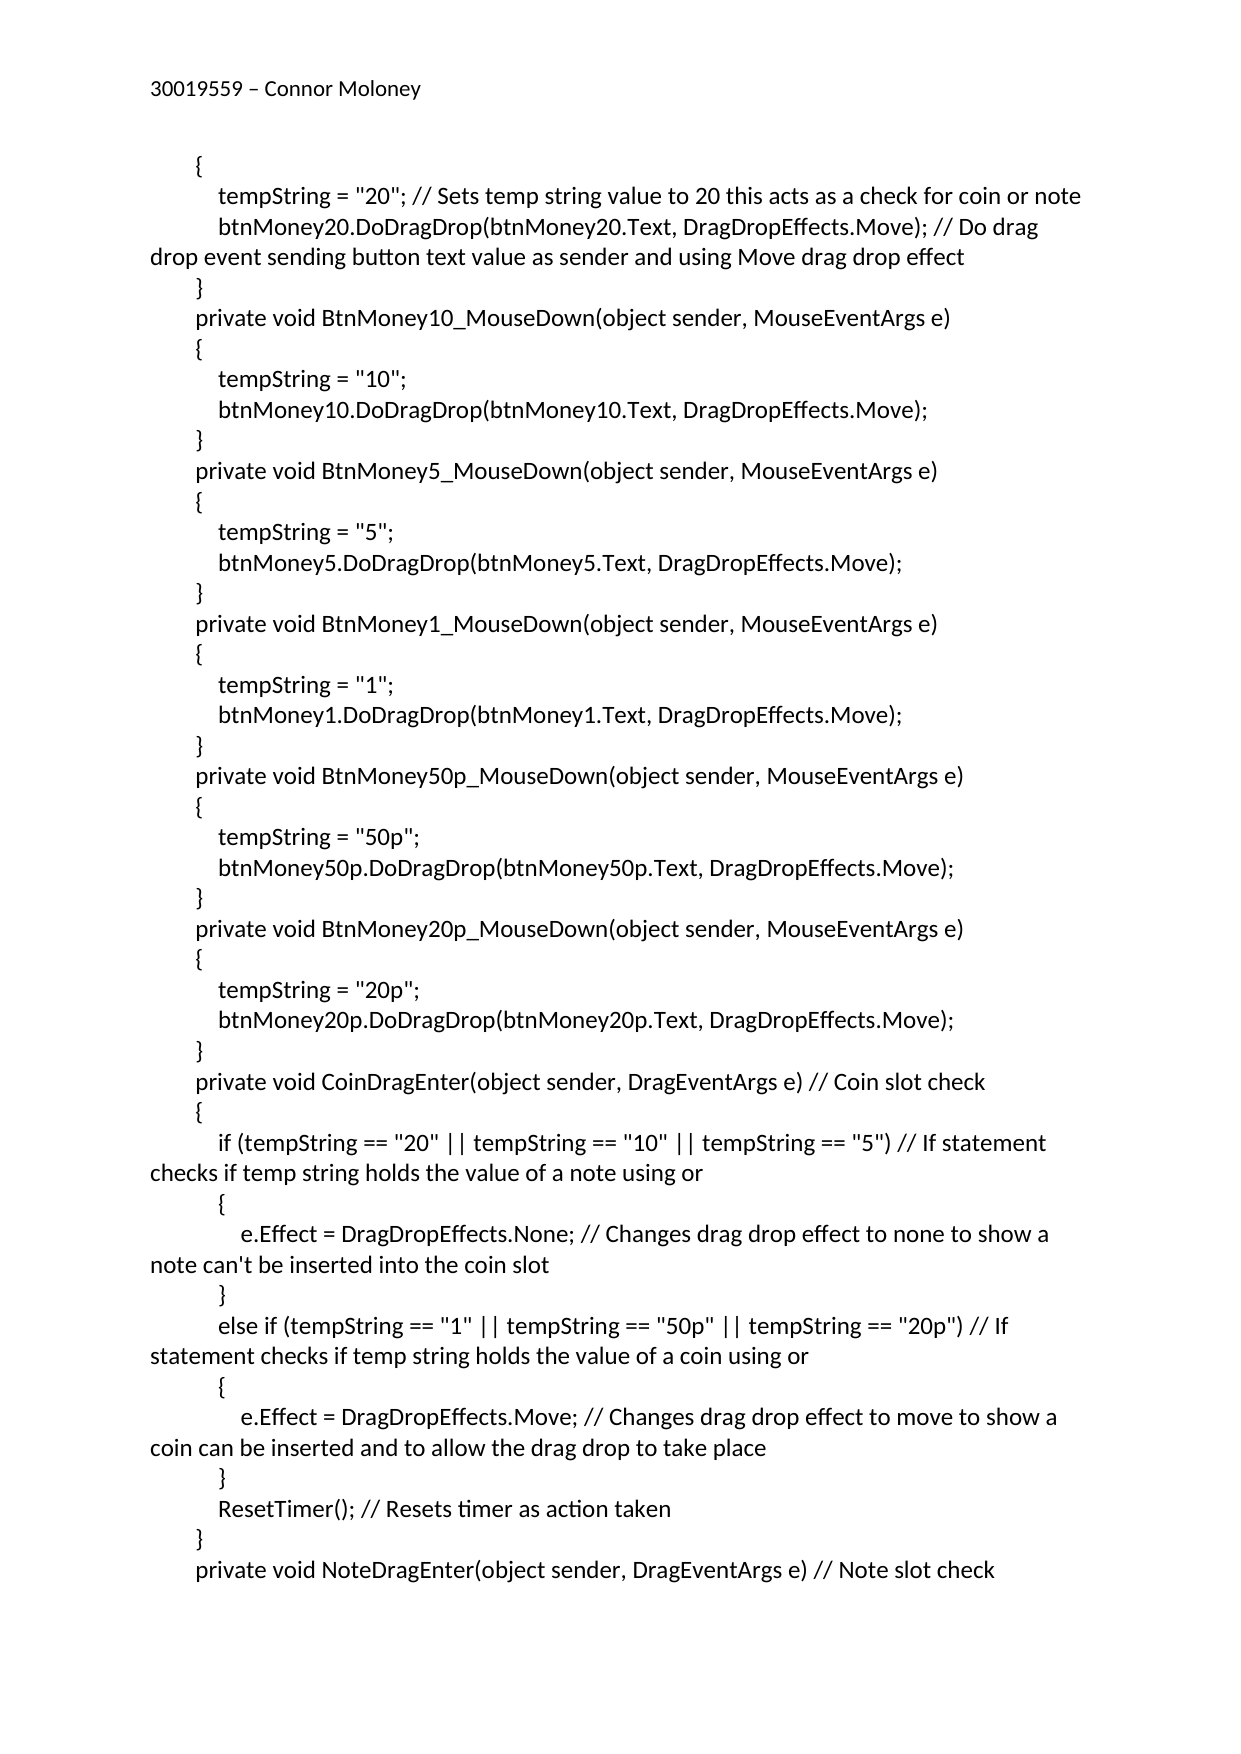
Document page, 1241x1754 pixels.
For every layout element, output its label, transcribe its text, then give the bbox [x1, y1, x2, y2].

text } [150, 882, 1090, 913]
text btnMoney10.DoDragDrop(btnMoney10.Text, DragDropEffects.Move); [150, 394, 1090, 425]
text private void CoinDragEnter(object sender, DragEventArgs e) // Coin slot check [150, 1066, 1090, 1096]
text tempString = "20"; // Sets temp string value to 20 this acts as a check for coin or note [150, 181, 1090, 211]
text private void BtnMoney1_MouseDown(object sender, MouseEventArgs e) [150, 608, 1090, 638]
text tempString = "50p"; [150, 821, 1090, 852]
text private void BtnMoney50p_MouseDown(object sender, MouseEventArgs e) [150, 760, 1090, 791]
text { [150, 943, 1090, 974]
text btnMoney50p.DoDragDrop(btnMoney50p.Text, DragDropEffects.Move); [150, 852, 1090, 882]
text if (tempString == "20" || tempString == "10" || tempString == "5") // If statement checks if temp string holds the value of a note using or [150, 1127, 1090, 1188]
text btnMoney20.DoDragDrop(btnMoney20.Text, DragDropEffects.Move); // Do drag drop event sending button text value as sender and using Move drag drop effect [150, 211, 1090, 272]
text { [150, 333, 1090, 364]
text { [150, 1371, 1090, 1401]
text ResetTimer(); // Resets timer as action taken [150, 1493, 1090, 1523]
text private void BtnMoney5_MouseDown(object sender, MouseEventArgs e) [150, 455, 1090, 486]
text tempString = "10"; [150, 364, 1090, 394]
text private void NoteDragEnter(object sender, DragEventArgs e) // Note slot check [150, 1554, 1090, 1584]
text } [150, 730, 1090, 760]
text { [150, 638, 1090, 669]
text } [150, 1462, 1090, 1493]
text { [150, 791, 1090, 821]
text { [150, 1096, 1090, 1127]
text { [150, 1188, 1090, 1218]
text e.Effect = DragDropEffects.None; // Changes drag drop effect to none to show a note can't be inserted into the coin slot [150, 1218, 1090, 1279]
text } [150, 1279, 1090, 1310]
text { [150, 486, 1090, 516]
text } [150, 1035, 1090, 1066]
text btnMoney1.DoDragDrop(btnMoney1.Text, DragDropEffects.Move); [150, 699, 1090, 730]
text private void BtnMoney20p_MouseDown(object sender, MouseEventArgs e) [150, 913, 1090, 943]
text } [150, 577, 1090, 608]
text e.Effect = DragDropEffects.Move; // Changes drag drop effect to move to show a coin can be inserted and to allow the drag drop to take place [150, 1401, 1090, 1462]
text tempString = "1"; [150, 669, 1090, 699]
text btnMoney5.DoDragDrop(btnMoney5.Text, DragDropEffects.Move); [150, 547, 1090, 577]
text } [150, 272, 1090, 303]
text tempString = "20p"; [150, 974, 1090, 1004]
text btnMoney20p.DoDragDrop(btnMoney20p.Text, DragDropEffects.Move); [150, 1004, 1090, 1035]
text { [150, 150, 1090, 181]
text tempString = "5"; [150, 516, 1090, 547]
text private void BtnMoney10_MouseDown(object sender, MouseEventArgs e) [150, 303, 1090, 333]
text } [150, 1523, 1090, 1554]
text } [150, 425, 1090, 455]
